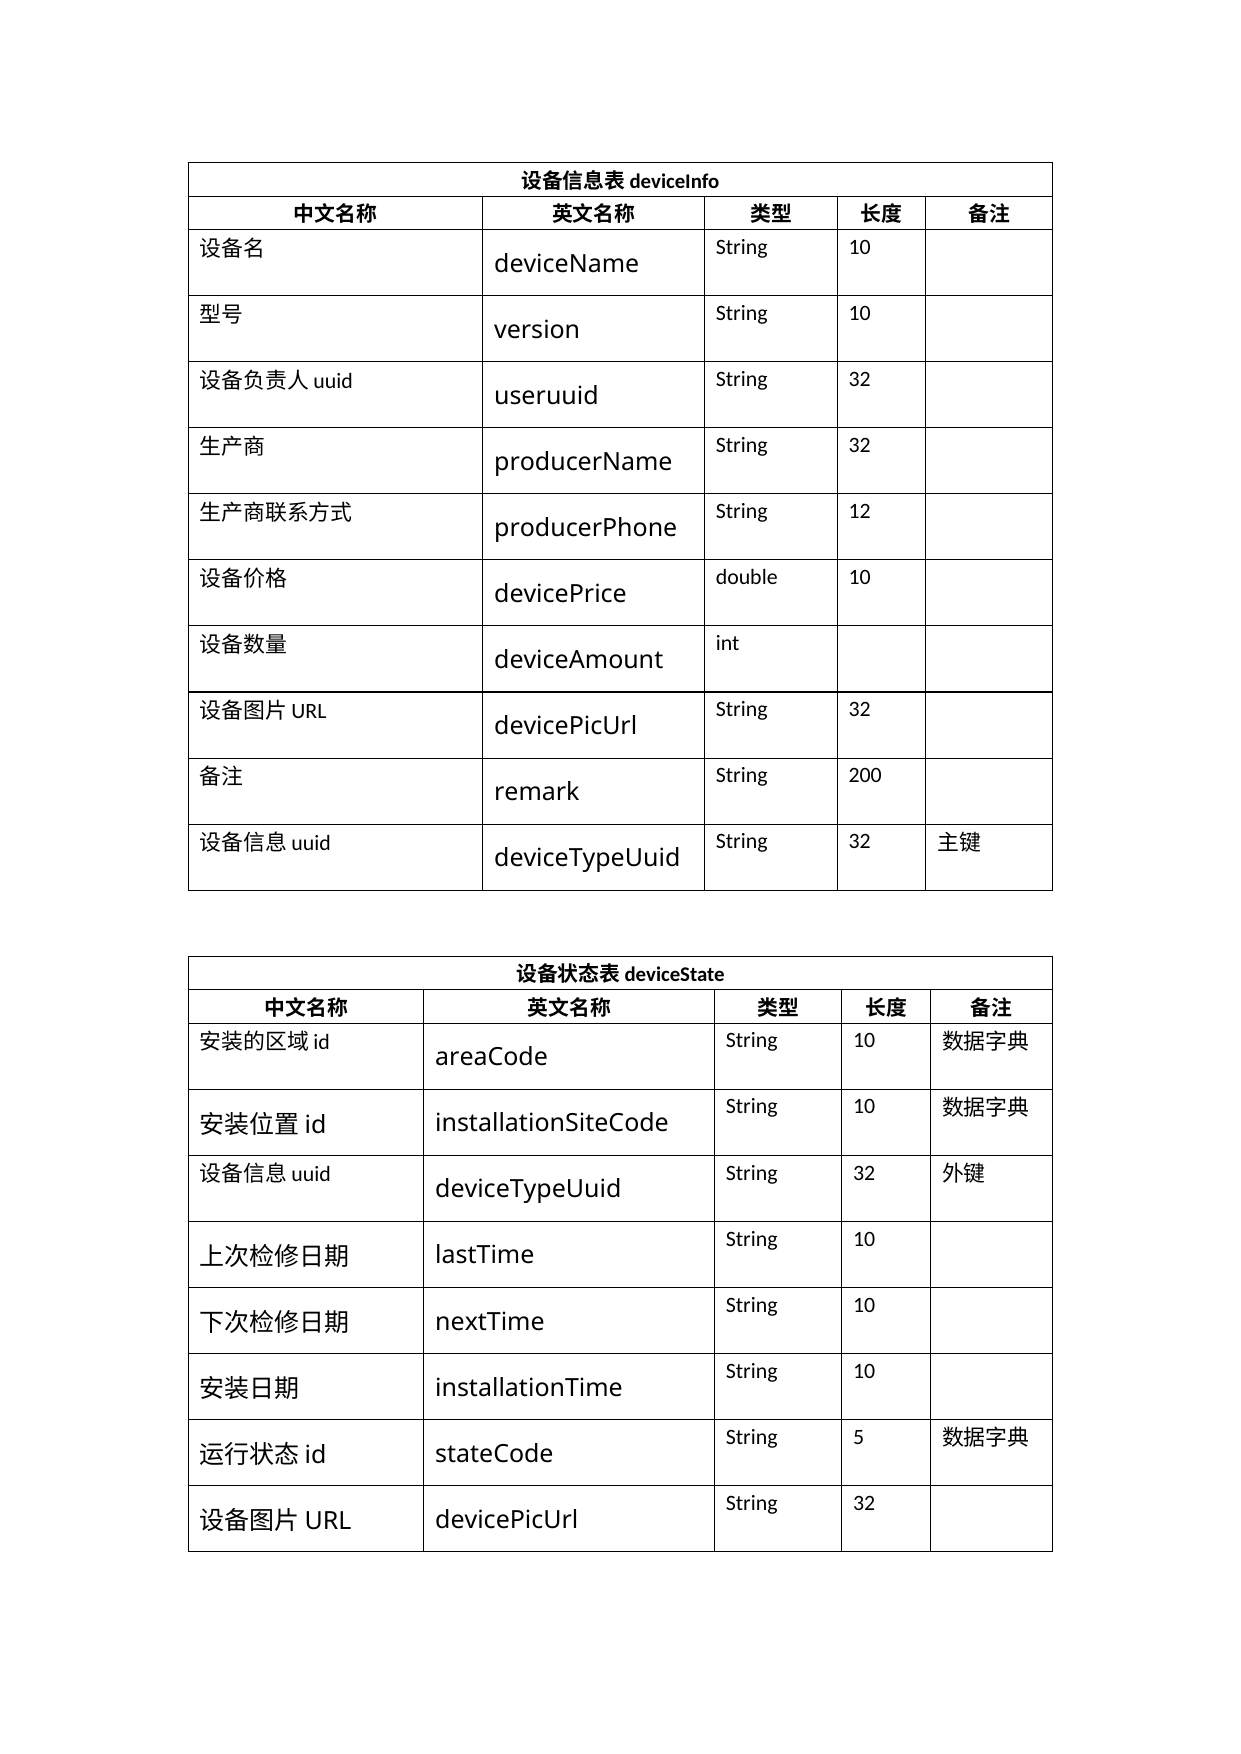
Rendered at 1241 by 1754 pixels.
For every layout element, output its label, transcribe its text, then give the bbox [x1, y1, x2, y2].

table_cell 设备数量 [189, 626, 482, 691]
table_cell 备注 [931, 990, 1052, 1023]
table_cell 32 [838, 825, 925, 889]
table_cell 200 [838, 759, 925, 823]
table_cell installationTime [424, 1354, 714, 1419]
table_cell 数据字典 [931, 1090, 1052, 1155]
table_cell 英文名称 [424, 990, 714, 1023]
table_cell 型号 [189, 296, 482, 361]
table_cell devicePicUrl [483, 693, 704, 757]
table_cell 10 [838, 560, 925, 625]
table_cell [926, 428, 1052, 493]
table_cell [926, 494, 1052, 559]
table_cell 32 [838, 693, 925, 757]
table_cell [926, 626, 1052, 691]
table_cell 安装日期 [189, 1354, 423, 1419]
table_cell 类型 [705, 197, 837, 229]
table_cell deviceAmount [483, 626, 704, 691]
table_cell 设备负责人uuid [189, 362, 482, 427]
table_cell 生产商 [189, 428, 482, 493]
table_cell deviceTypeUuid [424, 1156, 714, 1221]
table_cell producerName [483, 428, 704, 493]
table_cell 10 [842, 1222, 930, 1287]
table_cell 备注 [189, 759, 482, 823]
table_cell String [705, 428, 837, 493]
table_cell 设备价格 [189, 560, 482, 625]
table_cell lastTime [424, 1222, 714, 1287]
table_cell 设备信息uuid [189, 825, 482, 889]
table_cell 主键 [926, 825, 1052, 889]
table_cell 32 [838, 362, 925, 427]
table_cell 32 [838, 428, 925, 493]
table_cell [926, 296, 1052, 361]
table_cell 外键 [931, 1156, 1052, 1221]
table_cell 类型 [715, 990, 841, 1023]
table_cell 5 [842, 1420, 930, 1485]
table_header 设备信息表deviceInfo [189, 163, 1052, 196]
table_cell String [705, 296, 837, 361]
table_cell double [705, 560, 837, 625]
table_cell installationSiteCode [424, 1090, 714, 1155]
table_cell 10 [838, 296, 925, 361]
table_cell [926, 693, 1052, 757]
table_cell 生产商联系方式 [189, 494, 482, 559]
table_cell [838, 626, 925, 691]
table_cell 长度 [842, 990, 930, 1023]
table_cell 长度 [838, 197, 925, 229]
table_cell String [715, 1024, 841, 1089]
table_cell String [715, 1090, 841, 1155]
table_cell 英文名称 [483, 197, 704, 229]
table_cell 10 [842, 1090, 930, 1155]
table_cell stateCode [424, 1420, 714, 1485]
table_cell 10 [842, 1024, 930, 1089]
table_cell 备注 [926, 197, 1052, 229]
table_cell deviceTypeUuid [483, 825, 704, 889]
table_cell String [715, 1288, 841, 1353]
table_cell [926, 560, 1052, 625]
table_cell [926, 230, 1052, 295]
table_cell 32 [842, 1156, 930, 1221]
table_cell 上次检修日期 [189, 1222, 423, 1287]
table_cell producerPhone [483, 494, 704, 559]
table_cell deviceName [483, 230, 704, 295]
table_cell 中文名称 [189, 197, 482, 229]
table_cell devicePrice [483, 560, 704, 625]
table_cell [931, 1222, 1052, 1287]
table_cell 10 [838, 230, 925, 295]
table_cell String [705, 693, 837, 757]
table_cell 数据字典 [931, 1024, 1052, 1089]
table_cell String [705, 230, 837, 295]
table_cell nextTime [424, 1288, 714, 1353]
table_cell useruuid [483, 362, 704, 427]
table_cell [931, 1354, 1052, 1419]
table_cell 设备信息uuid [189, 1156, 423, 1221]
table_cell String [715, 1486, 841, 1551]
table_cell String [715, 1156, 841, 1221]
table_cell String [705, 362, 837, 427]
table_cell [926, 362, 1052, 427]
table_cell 数据字典 [931, 1420, 1052, 1485]
table_cell 中文名称 [189, 990, 423, 1023]
table_cell [926, 759, 1052, 823]
table_cell String [705, 759, 837, 823]
table_cell String [715, 1354, 841, 1419]
table_cell [931, 1486, 1052, 1551]
table_cell String [715, 1222, 841, 1287]
table_cell int [705, 626, 837, 691]
table_cell String [705, 494, 837, 559]
table_cell 10 [842, 1288, 930, 1353]
table_cell 12 [838, 494, 925, 559]
table_cell 下次检修日期 [189, 1288, 423, 1353]
table_cell [931, 1288, 1052, 1353]
table_cell 设备图片URL [189, 1486, 423, 1551]
table_cell 设备名 [189, 230, 482, 295]
table_cell 运行状态id [189, 1420, 423, 1485]
table_cell version [483, 296, 704, 361]
table_cell 安装位置id [189, 1090, 423, 1155]
table_cell 10 [842, 1354, 930, 1419]
table_cell 设备图片URL [189, 693, 482, 757]
table_cell 32 [842, 1486, 930, 1551]
table_cell devicePicUrl [424, 1486, 714, 1551]
table_header 设备状态表deviceState [189, 957, 1052, 989]
table_cell areaCode [424, 1024, 714, 1089]
table_cell String [705, 825, 837, 889]
table_cell remark [483, 759, 704, 823]
table_cell 安装的区域id [189, 1024, 423, 1089]
table_cell String [715, 1420, 841, 1485]
